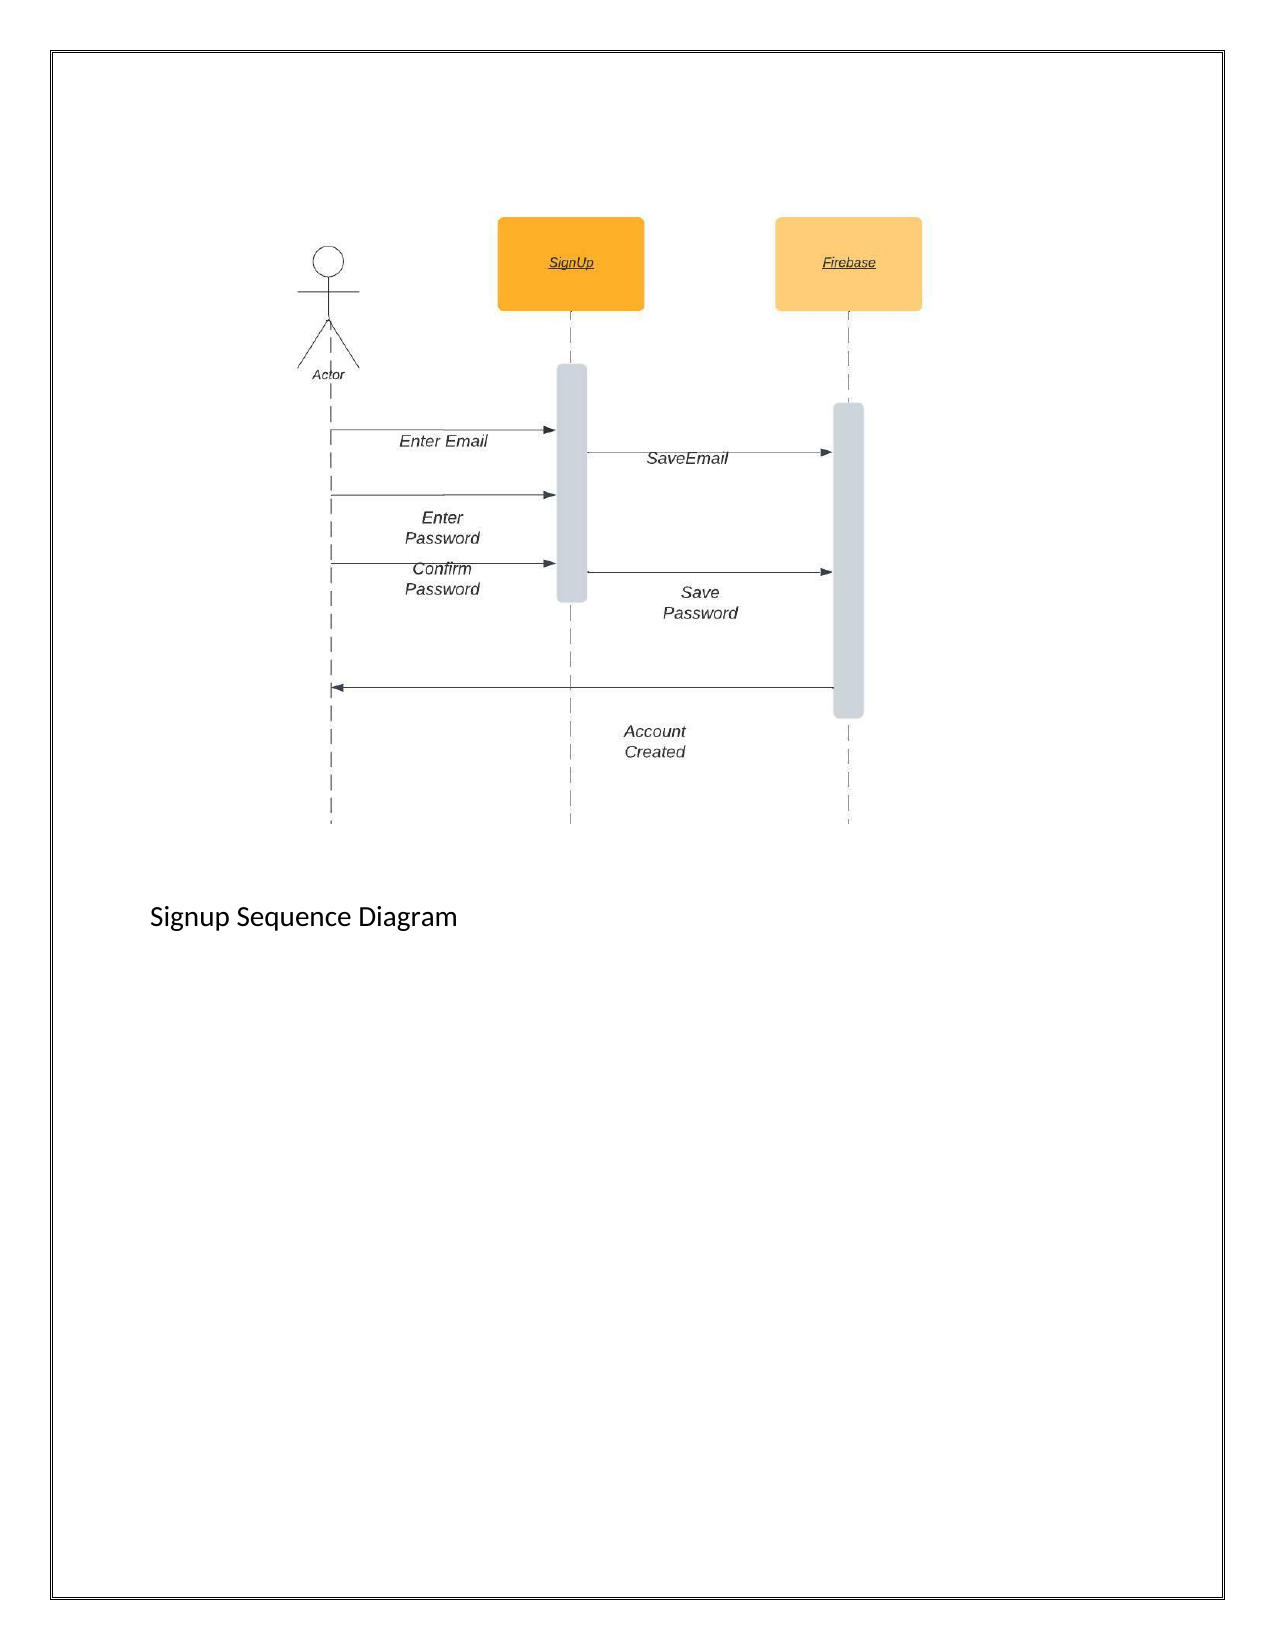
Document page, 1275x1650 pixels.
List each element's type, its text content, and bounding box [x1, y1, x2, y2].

picture [205, 150, 1070, 824]
text Signup Sequence Diagram [150, 898, 1125, 933]
